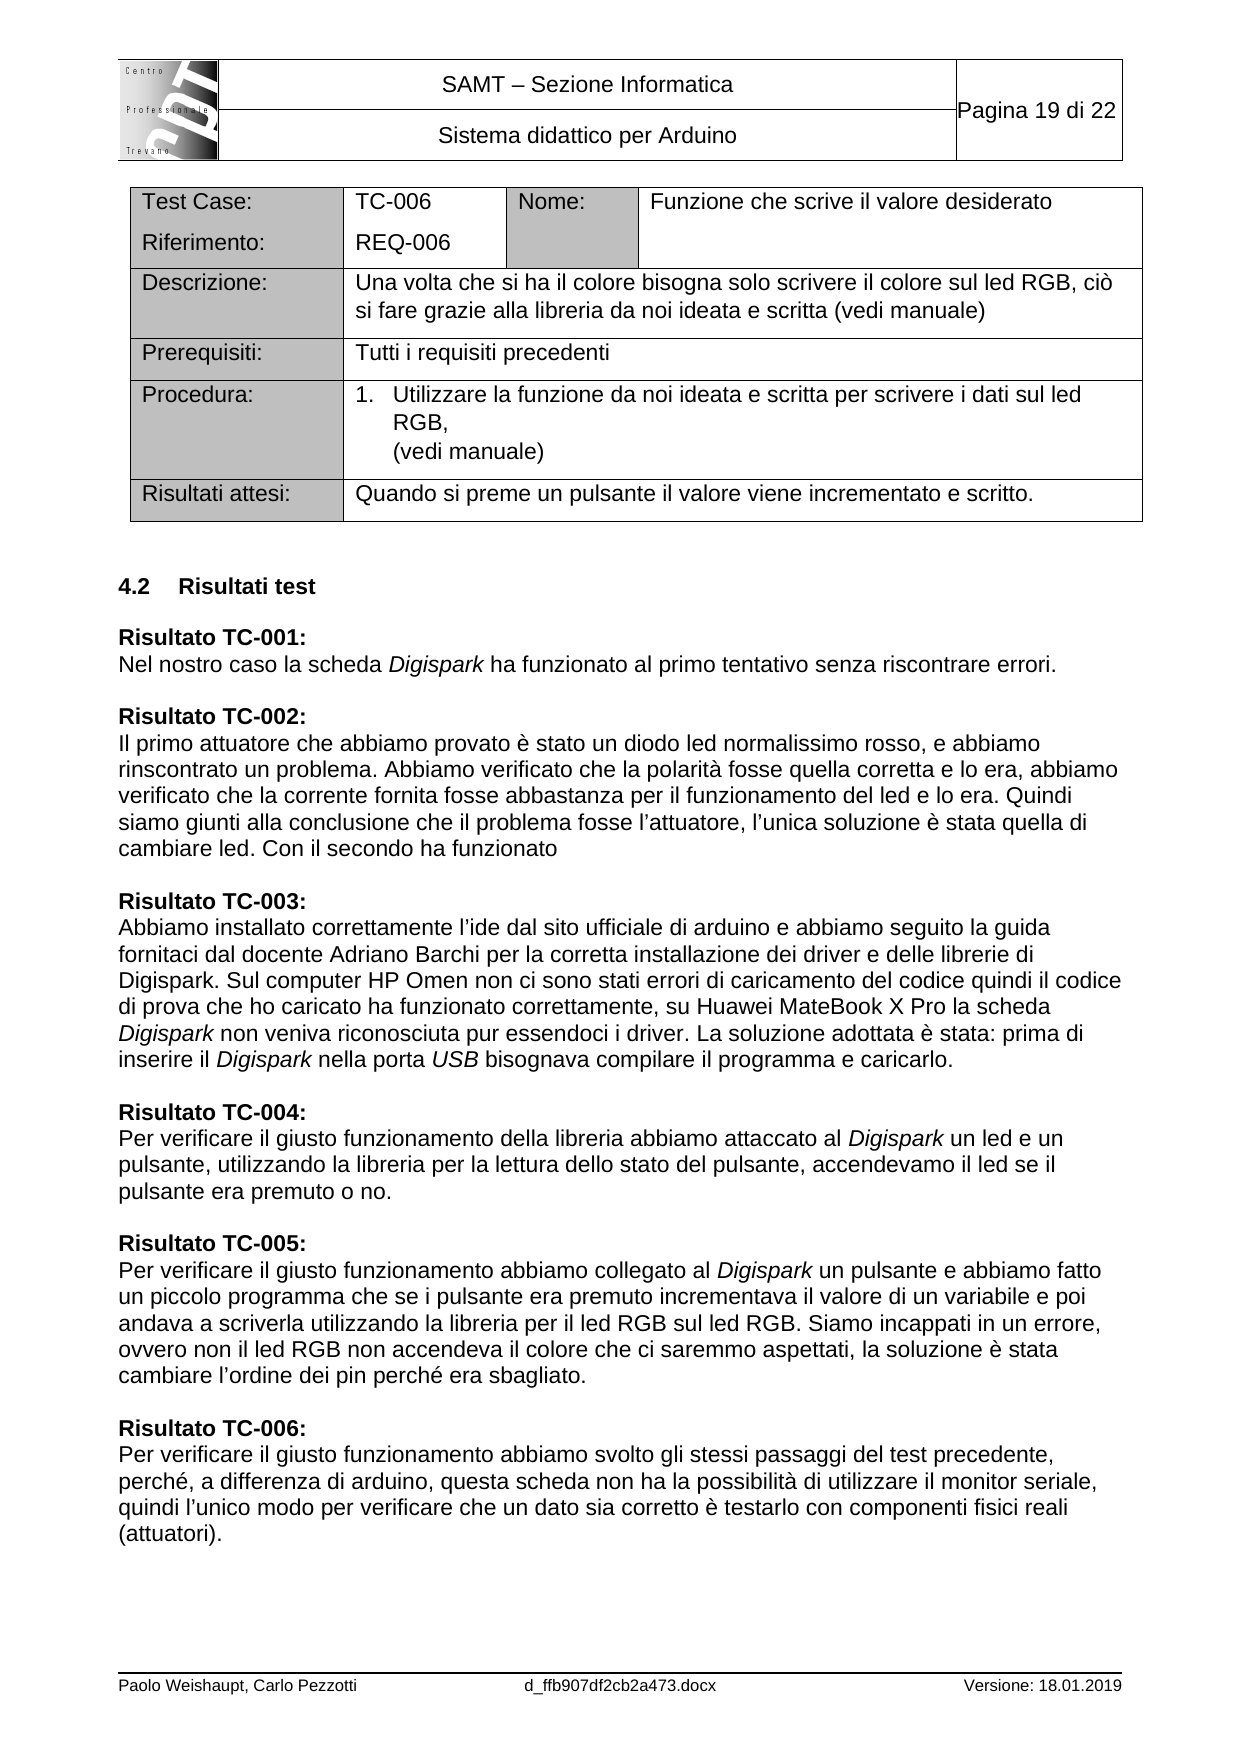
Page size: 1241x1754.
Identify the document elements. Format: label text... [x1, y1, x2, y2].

text Per verificare il giusto funzionamento abbiamo collegato al Digispark un pulsante e abbiamo fatto un piccolo programma che se i pulsante era premuto incrementava il valore di un variabile e poi andava a scriverla utilizzando la libreria per il led RGB sul led RGB. Siamo incappati in un errore, ovvero non il led RGB non accendeva il colore che ci saremmo aspettati, la soluzione è stata cambiare l’ordine dei pin perché era sbagliato. [118, 1257, 1122, 1388]
text Per verificare il giusto funzionamento della libreria abbiamo attaccato al Digispark un led e un pulsante, utilizzando la libreria per la lettura dello stato del pulsante, accendevamo il led se il pulsante era premuto o no. [118, 1125, 1122, 1204]
text Risultato TC-003: [118, 888, 1122, 914]
table_header Nome: [507, 188, 638, 268]
text Nel nostro caso la scheda Digispark ha funzionato al primo tentativo senza riscontrare errori. [118, 651, 1122, 677]
text Risultato TC-002: [118, 703, 1122, 730]
table_cell Procedura: [131, 381, 343, 479]
table_cell Risultati attesi: [131, 480, 343, 521]
subtitle Risultati test [118, 573, 1122, 599]
table_header TC-006 REQ-006 [344, 188, 506, 268]
table_cell Prerequisiti: [131, 339, 343, 380]
table_cell Tutti i requisiti precedenti [344, 339, 1142, 380]
table_cell Utilizzare la funzione da noi ideata e scritta per scrivere i dati sul led RGB, (vedi manuale) [344, 381, 1142, 479]
text Risultato TC-001: [118, 624, 1122, 651]
table_header Funzione che scrive il valore desiderato [639, 188, 1142, 268]
text Risultato TC-004: [118, 1099, 1122, 1125]
table_header Test Case: Riferimento: [131, 188, 343, 268]
table_cell Una volta che si ha il colore bisogna solo scrivere il colore sul led RGB, ciò si fare grazie alla libreria da noi ideata e scritta (vedi manuale) [344, 269, 1142, 338]
picture [118, 60, 218, 160]
text Risultato TC-005: [118, 1230, 1122, 1257]
text Abbiamo installato correttamente l’ide dal sito ufficiale di arduino e abbiamo seguito la guida fornitaci dal docente Adriano Barchi per la corretta installazione dei driver e delle librerie di Digispark. Sul computer HP Omen non ci sono stati errori di caricamento del codice quindi il codice di prova che ho caricato ha funzionato correttamente, su Huawei MateBook X Pro la scheda Digispark non veniva riconosciuta pur essendoci i driver. La soluzione adottata è stata: prima di inserire il Digispark nella porta USB bisognava compilare il programma e caricarlo. [118, 914, 1122, 1072]
text Il primo attuatore che abbiamo provato è stato un diodo led normalissimo rosso, e abbiamo rinscontrato un problema. Abbiamo verificato che la polarità fosse quella corretta e lo era, abbiamo verificato che la corrente fornita fosse abbastanza per il funzionamento del led e lo era. Quindi siamo giunti alla conclusione che il problema fosse l’attuatore, l’unica soluzione è stata quella di cambiare led. Con il secondo ha funzionato [118, 730, 1122, 861]
table_cell Descrizione: [131, 269, 343, 338]
text Risultato TC-006: [118, 1415, 1122, 1441]
text Per verificare il giusto funzionamento abbiamo svolto gli stessi passaggi del test precedente, perché, a differenza di arduino, questa scheda non ha la possibilità di utilizzare il monitor seriale, quindi l’unico modo per verificare che un dato sia corretto è testarlo con componenti fisici reali (attuatori). [118, 1441, 1122, 1547]
table_cell Quando si preme un pulsante il valore viene incrementato e scritto. [344, 480, 1142, 521]
